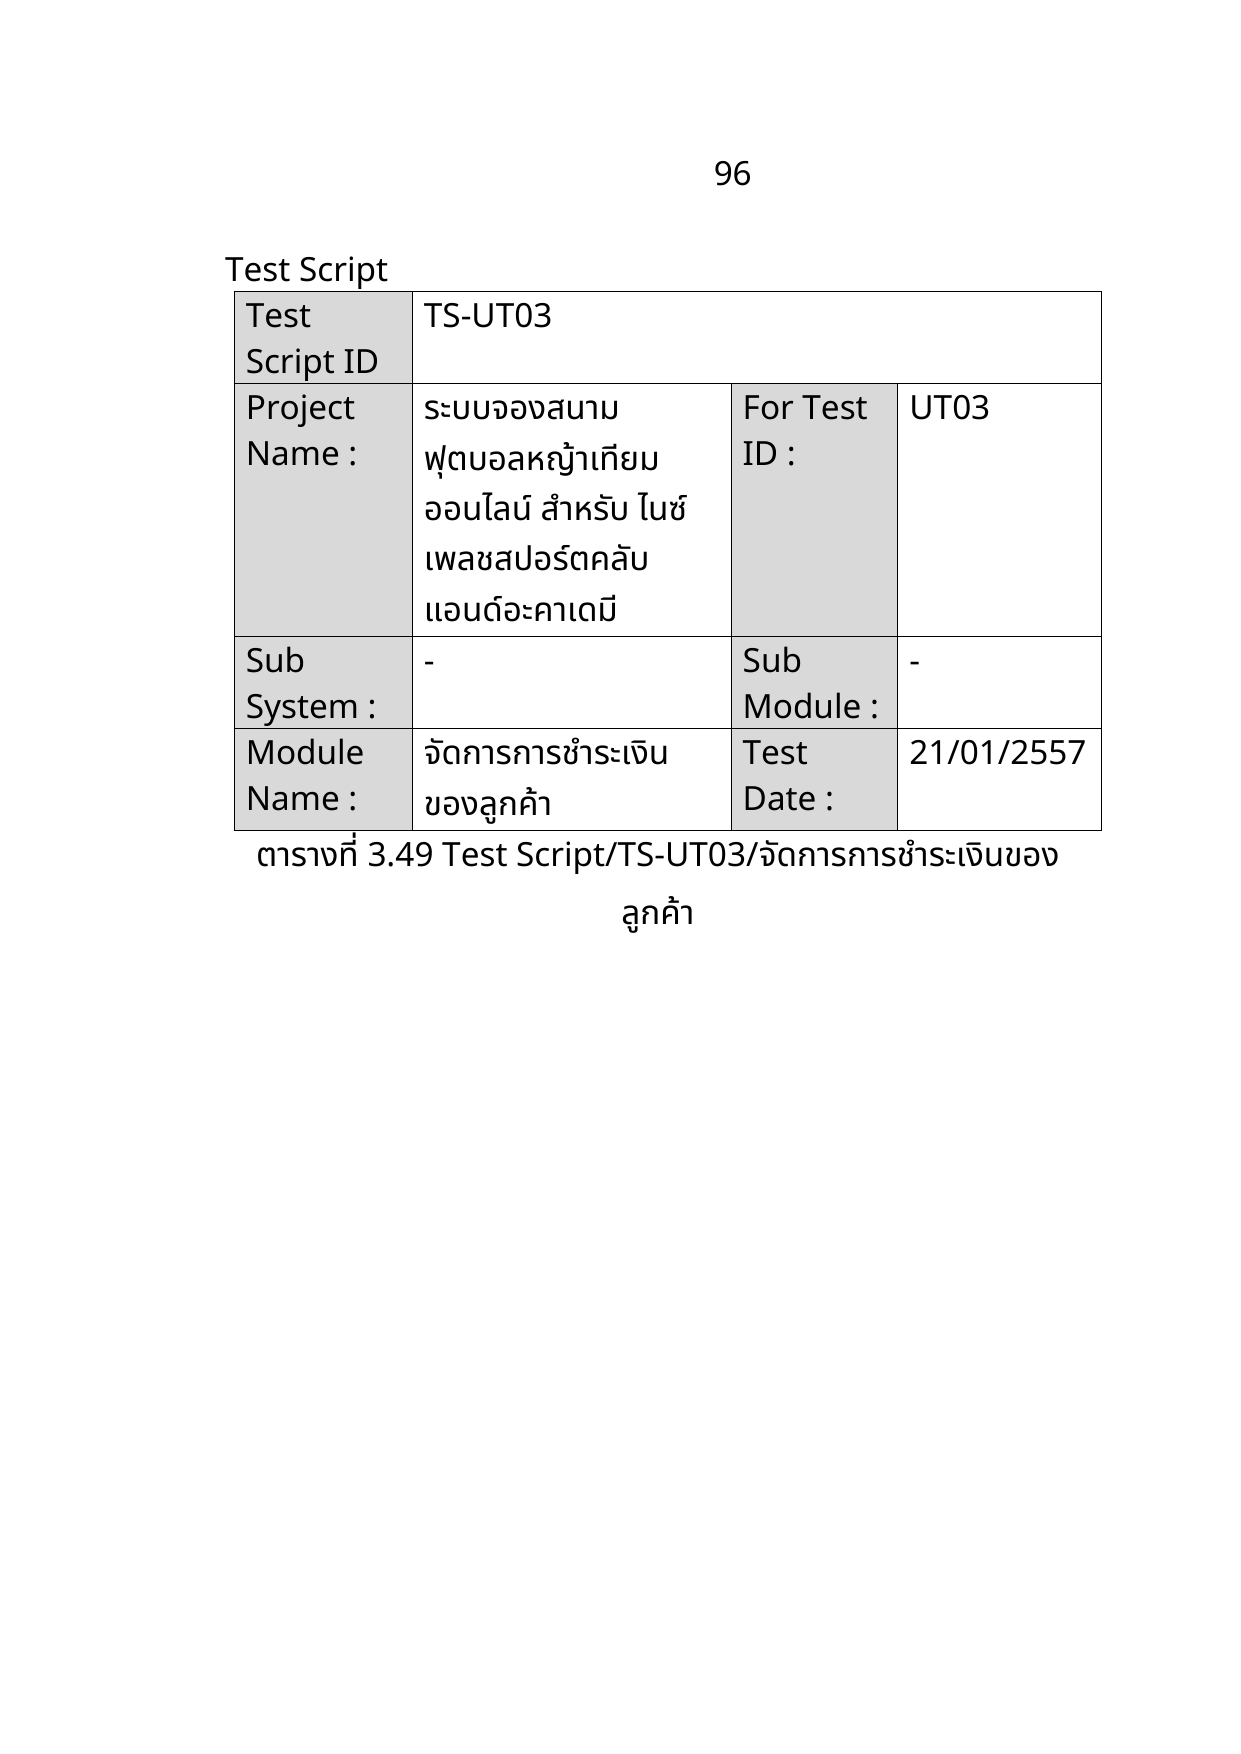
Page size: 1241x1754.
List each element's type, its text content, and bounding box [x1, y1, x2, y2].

table_cell จัดการการชำระเงินของลูกค้า [413, 729, 731, 830]
text ตารางที่ 3.49 Test Script/TS-UT03/จัดการการชำระเงินของลูกค้า [225, 831, 1090, 939]
table_cell Project Name : [235, 384, 412, 636]
table_cell Test Date : [732, 729, 897, 830]
table_cell For Test ID : [732, 384, 897, 636]
table_cell ระบบจองสนามฟุตบอลหญ้าเทียมออนไลน์ สำหรับ ไนซ์เพลชสปอร์ตคลับแอนด์อะคาเดมี [413, 384, 731, 636]
table_header TS-UT03 [413, 292, 1101, 383]
table_cell Sub System : [235, 637, 412, 728]
table_cell Sub Module : [732, 637, 897, 728]
table_cell UT03 [898, 384, 1101, 636]
table_cell 21/01/2557 [898, 729, 1101, 830]
table_cell - [413, 637, 731, 728]
table_header Test Script ID [235, 292, 412, 383]
table_cell - [898, 637, 1101, 728]
table_cell Module Name : [235, 729, 412, 830]
text Test Script [225, 246, 1090, 291]
